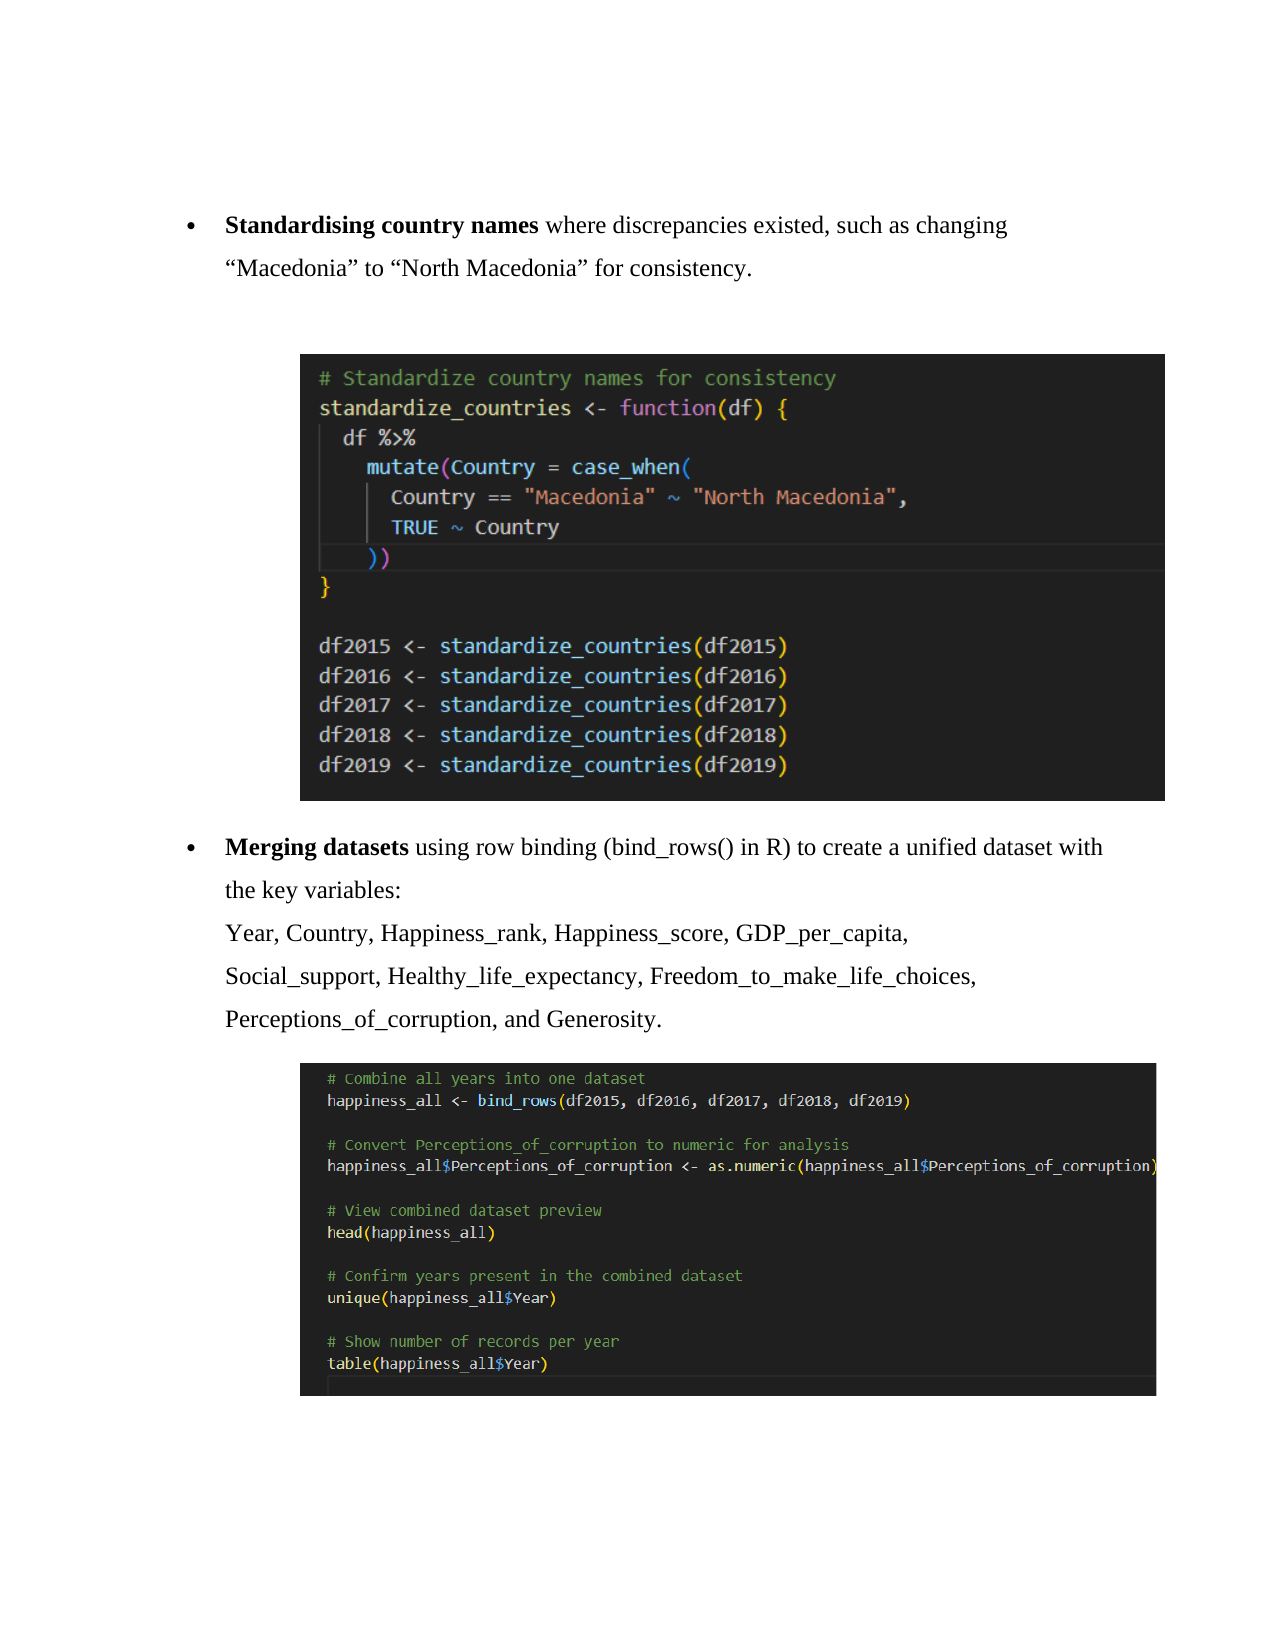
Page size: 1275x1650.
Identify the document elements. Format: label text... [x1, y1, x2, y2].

list Merging datasets using row binding (bind_rows() in R) to create a unified dataset with the key variables: Year, Country, Happiness_rank, Happiness_score, GDP_per_capita, Social_support, Healthy_life_expectancy, Freedom_to_make_life_choices, Perceptions_of_corruption, and Generosity. [187, 832, 1125, 1033]
picture [300, 1063, 1157, 1396]
picture [300, 354, 1165, 801]
list Standardising country names where discrepancies existed, such as changing “Macedonia” to “North Macedonia” for consistency. [187, 210, 1125, 282]
